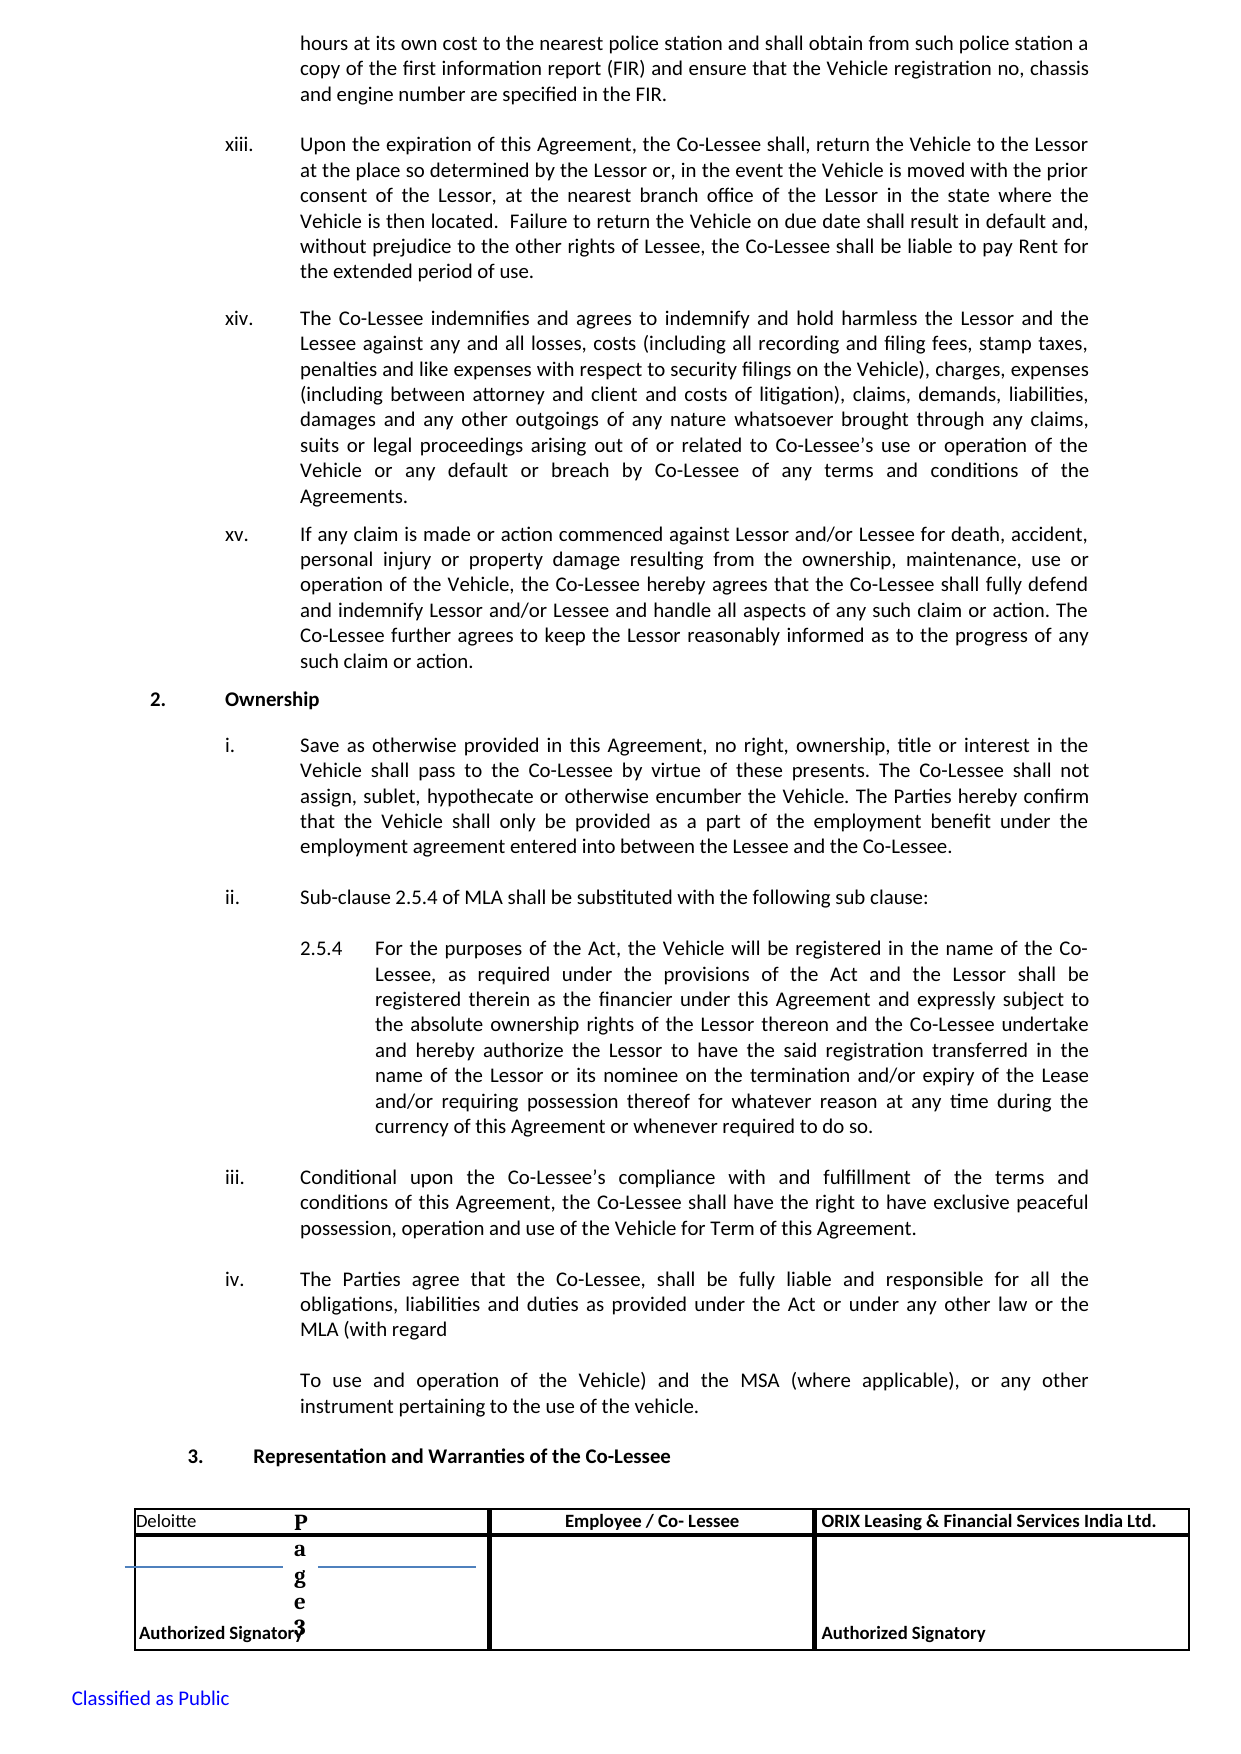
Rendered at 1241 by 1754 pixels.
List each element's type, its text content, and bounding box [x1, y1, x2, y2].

list To use and operation of the Vehicle) and the MSA (where applicable), or any other instrument pertaining to the use of the vehicle. [300, 1367, 1090, 1418]
list The Co-Lessee indemnifies and agrees to indemnify and hold harmless the Lessor and the Lessee against any and all losses, costs (including all recording and filing fees, stamp taxes, penalties and like expenses with respect to security filings on the Vehicle), charges, expenses (including between attorney and client and costs of litigation), claims, demands, liabilities, damages and any other outgoings of any nature whatsoever brought through any claims, suits or legal proceedings arising out of or related to Co-Lessee’s use or operation of the Vehicle or any default or breach by Co-Lessee of any terms and conditions of the Agreements. [225, 305, 1090, 508]
list Representation and Warranties of the Co-Lessee [187, 1444, 1090, 1469]
list For the purposes of the Act, the Vehicle will be registered in the name of the Co-Lessee, as required under the provisions of the Act and the Lessor shall be registered therein as the financier under this Agreement and expressly subject to the absolute ownership rights of the Lessor thereon and the Co-Lessee undertake and hereby authorize the Lessor to have the said registration transferred in the name of the Lessor or its nominee on the termination and/or expiry of the Lease and/or requiring possession thereof for whatever reason at any time during the currency of this Agreement or whenever required to do so. [300, 935, 1090, 1139]
list Conditional upon the Co-Lessee’s compliance with and fulfillment of the terms and conditions of this Agreement, the Co-Lessee shall have the right to have exclusive peaceful possession, operation and use of the Vehicle for Term of this Agreement. [225, 1164, 1090, 1240]
list Upon the expiration of this Agreement, the Co-Lessee shall, return the Vehicle to the Lessor at the place so determined by the Lessor or, in the event the Vehicle is moved with the prior consent of the Lessor, at the nearest branch office of the Lessor in the state where the Vehicle is then located. Failure to return the Vehicle on due date shall result in default and, without prejudice to the other rights of Lessee, the Co-Lessee shall be liable to pay Rent for the extended period of use. [225, 132, 1090, 284]
list The Parties agree that the Co-Lessee, shall be fully liable and responsible for all the obligations, liabilities and duties as provided under the Act or under any other law or the MLA (with regard [225, 1266, 1090, 1342]
list If any claim is made or action commenced against Lessor and/or Lessee for death, accident, personal injury or property damage resulting from the ownership, maintenance, use or operation of the Vehicle, the Co-Lessee hereby agrees that the Co-Lessee shall fully defend and indemnify Lessor and/or Lessee and handle all aspects of any such claim or action. The Co-Lessee further agrees to keep the Lessor reasonably informed as to the progress of any such claim or action. [225, 521, 1090, 673]
list Save as otherwise provided in this Agreement, no right, ownership, title or interest in the Vehicle shall pass to the Co-Lessee by virtue of these presents. The Co-Lessee shall not assign, sublet, hypothecate or otherwise encumber the Vehicle. The Parties hereby confirm that the Vehicle shall only be provided as a part of the employment benefit under the employment agreement entered into between the Lessee and the Co-Lessee. [225, 732, 1090, 859]
text 2. Ownership [150, 686, 1090, 711]
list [225, 30, 1090, 106]
list Sub-clause 2.5.4 of MLA shall be substituted with the following sub clause: [225, 884, 1090, 910]
